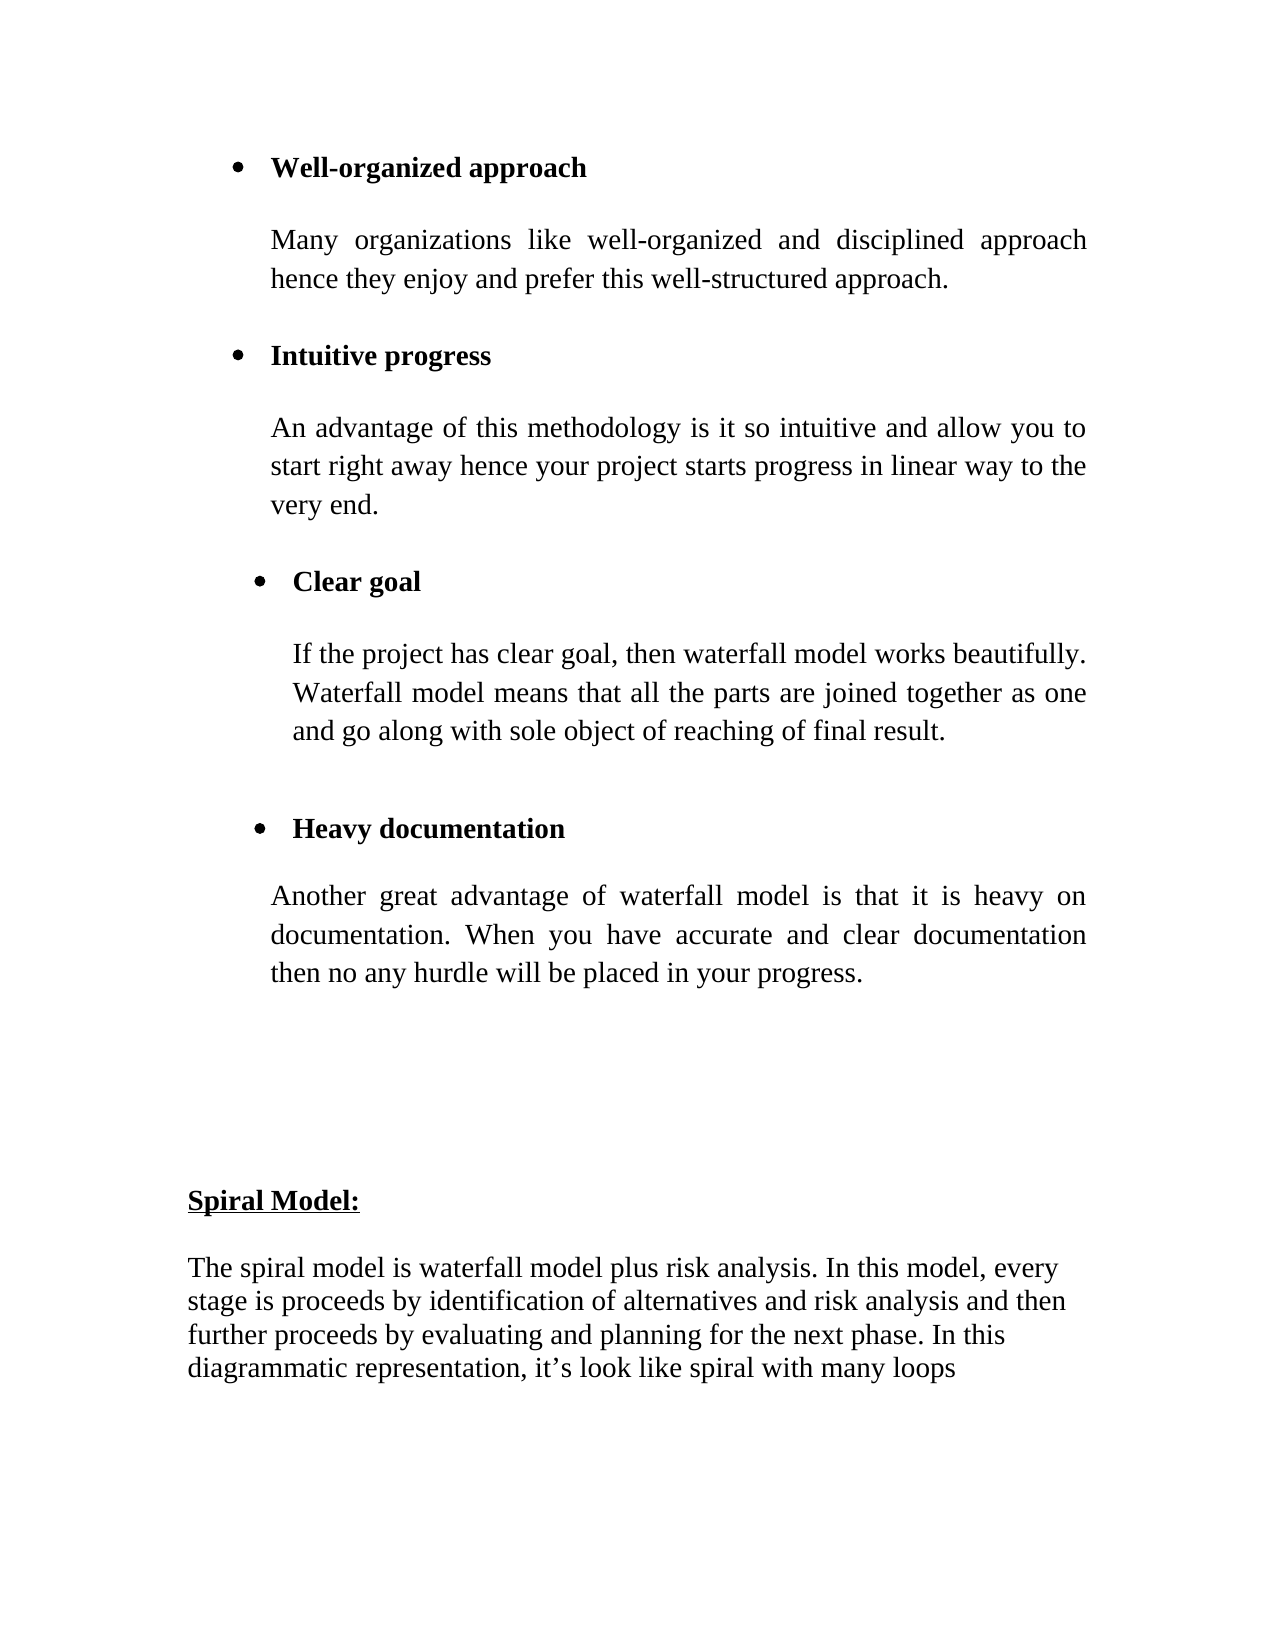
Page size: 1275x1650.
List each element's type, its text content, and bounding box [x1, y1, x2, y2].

list Another great advantage of waterfall model is that it is heavy on documentation. When you have accurate and clear documentation then no any hurdle will be placed in your progress. [270, 878, 1087, 989]
list An advantage of this methodology is it so intuitive and allow you to start right away hence your project starts progress in linear way to the very end. [270, 410, 1087, 521]
list Well-organized approach [233, 150, 1087, 184]
text The spiral model is waterfall model plus risk analysis. In this model, every stage is proceeds by identification of alternatives and risk analysis and then further proceeds by evaluating and planning for the next phase. In this diagrammatic representation, it’s look like spiral with many loops [187, 1250, 1087, 1384]
list Heavy documentation [255, 811, 1087, 845]
list Intuitive progress [233, 338, 1087, 371]
list Clear goal [255, 564, 1087, 598]
list Many organizations like well-organized and disciplined approach hence they enjoy and prefer this well-structured approach. [270, 222, 1087, 294]
text Spiral Model: [187, 1183, 1087, 1216]
list If the project has clear goal, then waterfall model works beautifully. Waterfall model means that all the parts are joined together as one and go along with sole object of reaching of final result. [292, 636, 1087, 747]
